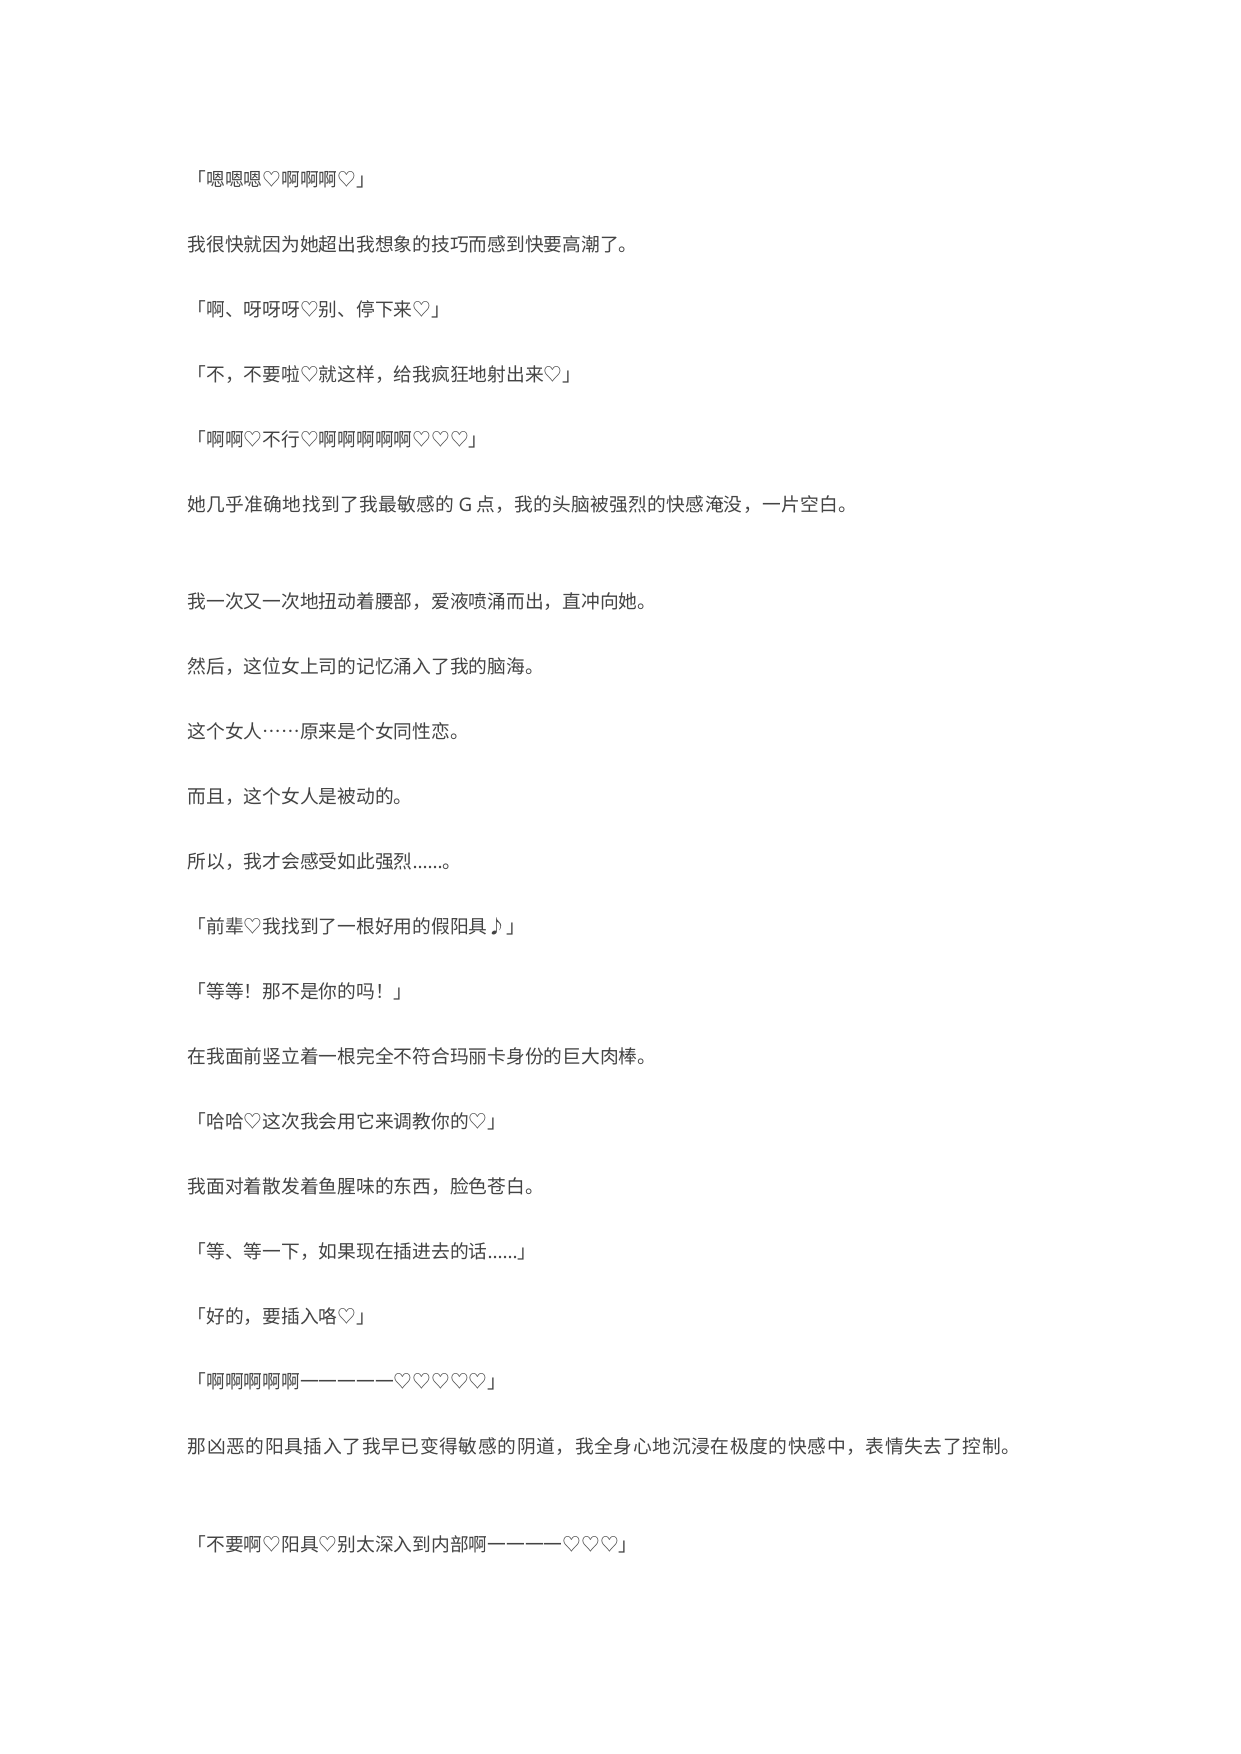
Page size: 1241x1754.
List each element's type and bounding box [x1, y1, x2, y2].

text [187, 162, 1053, 1559]
